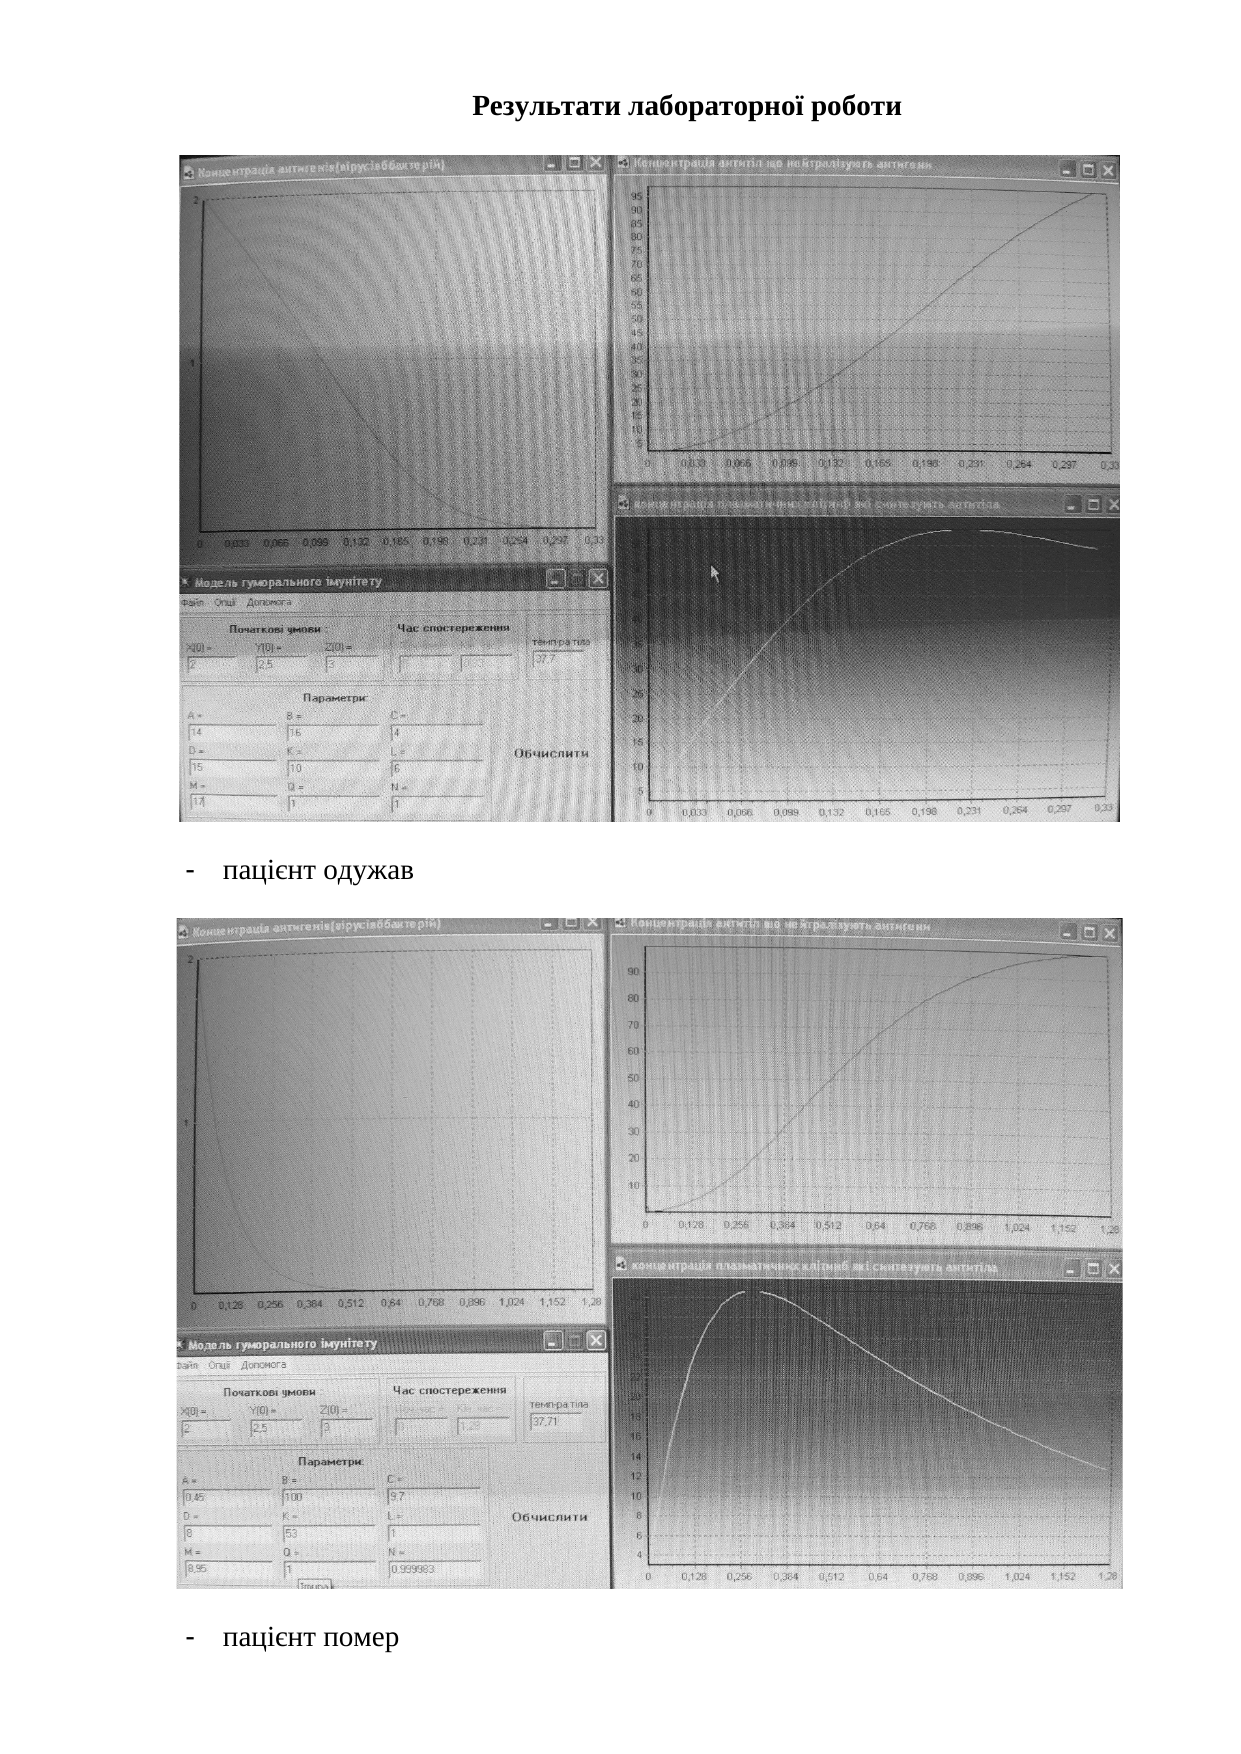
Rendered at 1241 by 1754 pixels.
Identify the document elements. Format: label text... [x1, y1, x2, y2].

picture [176, 918, 1123, 1589]
text Результати лабораторної роботи [148, 88, 1152, 122]
picture [179, 155, 1120, 822]
list пацієнт одужав [185, 852, 1152, 886]
list пацієнт помер [185, 1619, 1152, 1653]
